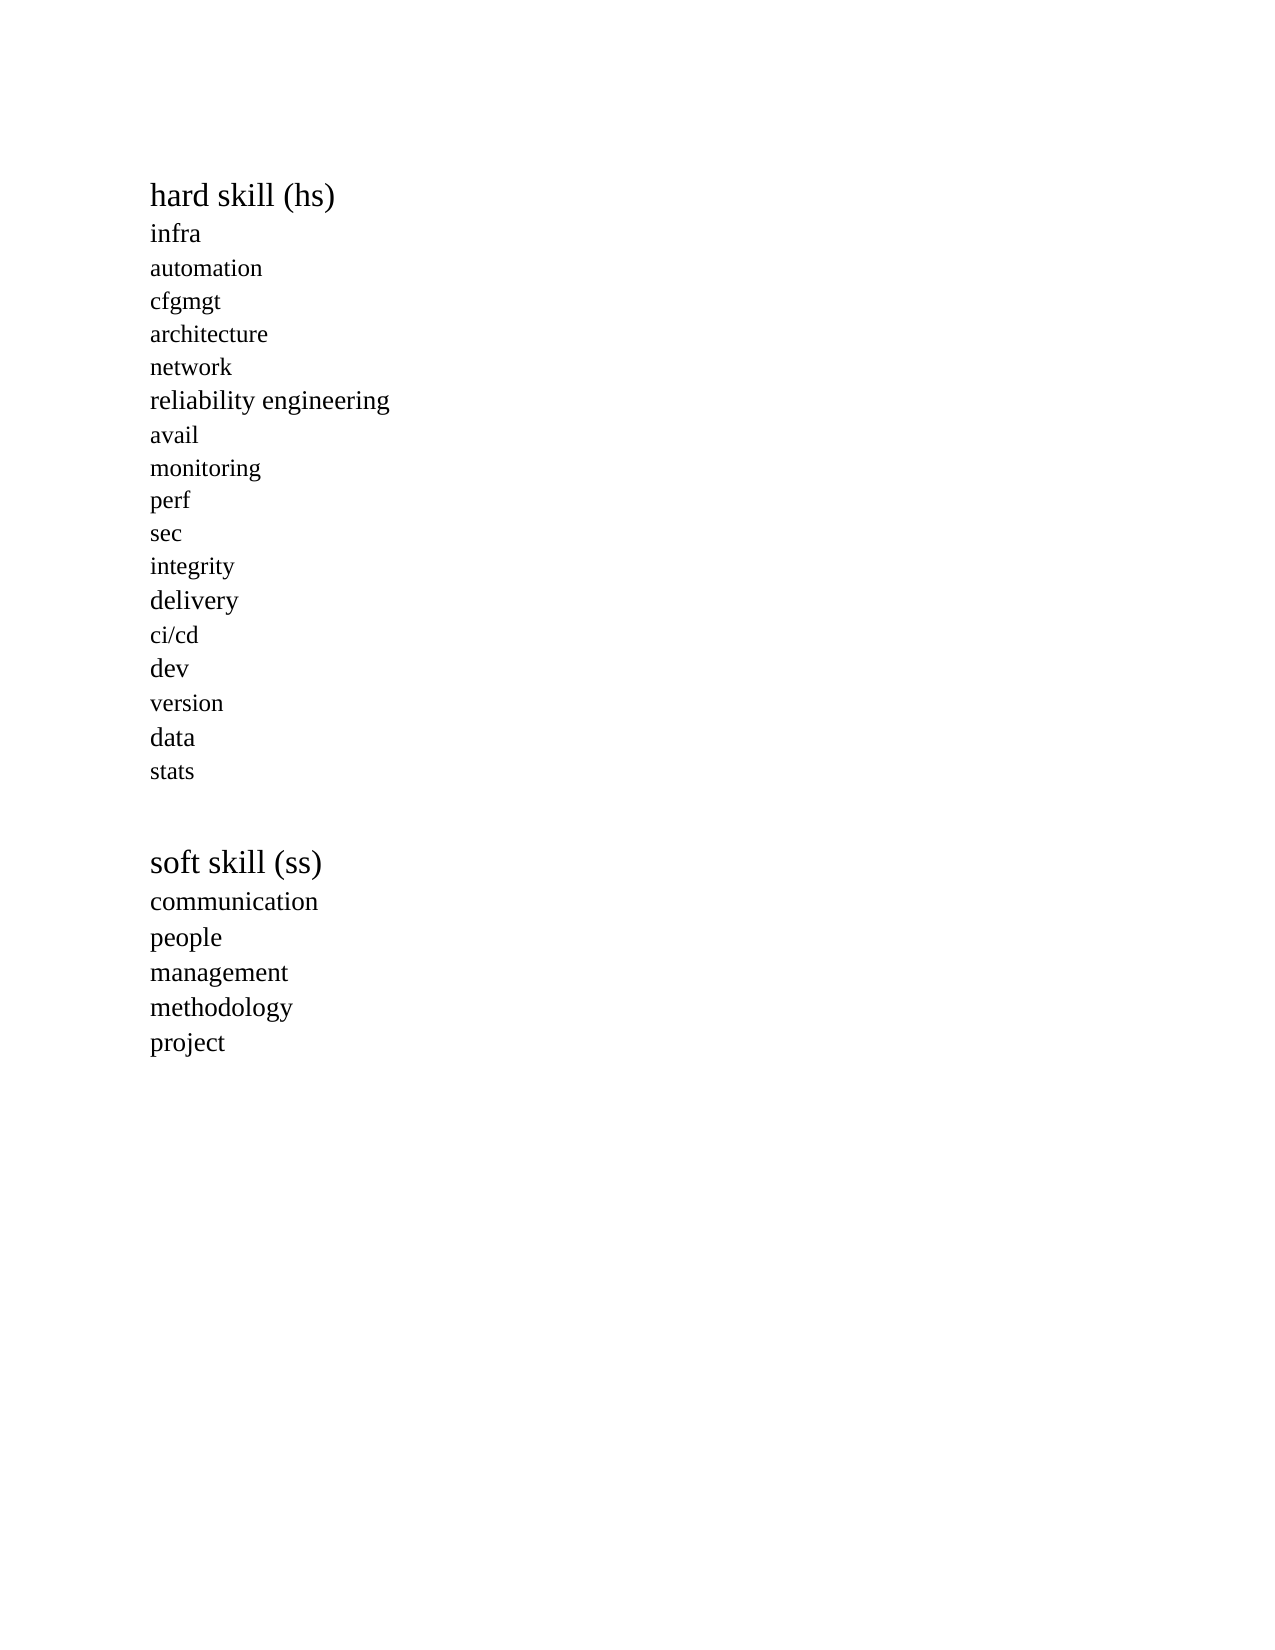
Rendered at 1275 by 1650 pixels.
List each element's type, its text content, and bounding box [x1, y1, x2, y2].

subtitle methodology [150, 991, 1125, 1022]
subtitle network [150, 352, 1125, 380]
subtitle infra [150, 217, 1125, 249]
subtitle version [150, 688, 1125, 717]
subtitle dev [150, 653, 1125, 684]
subtitle monitoring [150, 453, 1125, 481]
subtitle ci/cd [150, 620, 1125, 648]
subtitle avail [150, 420, 1125, 448]
subtitle management [150, 956, 1125, 987]
subtitle hard skill (hs) [150, 175, 1125, 213]
subtitle stats [150, 756, 1125, 785]
subtitle perf [150, 486, 1125, 514]
subtitle sec [150, 518, 1125, 547]
subtitle project [150, 1027, 1125, 1058]
subtitle delivery [150, 584, 1125, 616]
subtitle data [150, 721, 1125, 752]
subtitle reliability engineering [150, 384, 1125, 416]
subtitle communication [150, 885, 1125, 916]
subtitle soft skill (ss) [150, 843, 1125, 881]
subtitle automation [150, 253, 1125, 282]
subtitle architecture [150, 319, 1125, 347]
subtitle integrity [150, 551, 1125, 580]
subtitle people [150, 921, 1125, 952]
subtitle cfgmgt [150, 286, 1125, 314]
